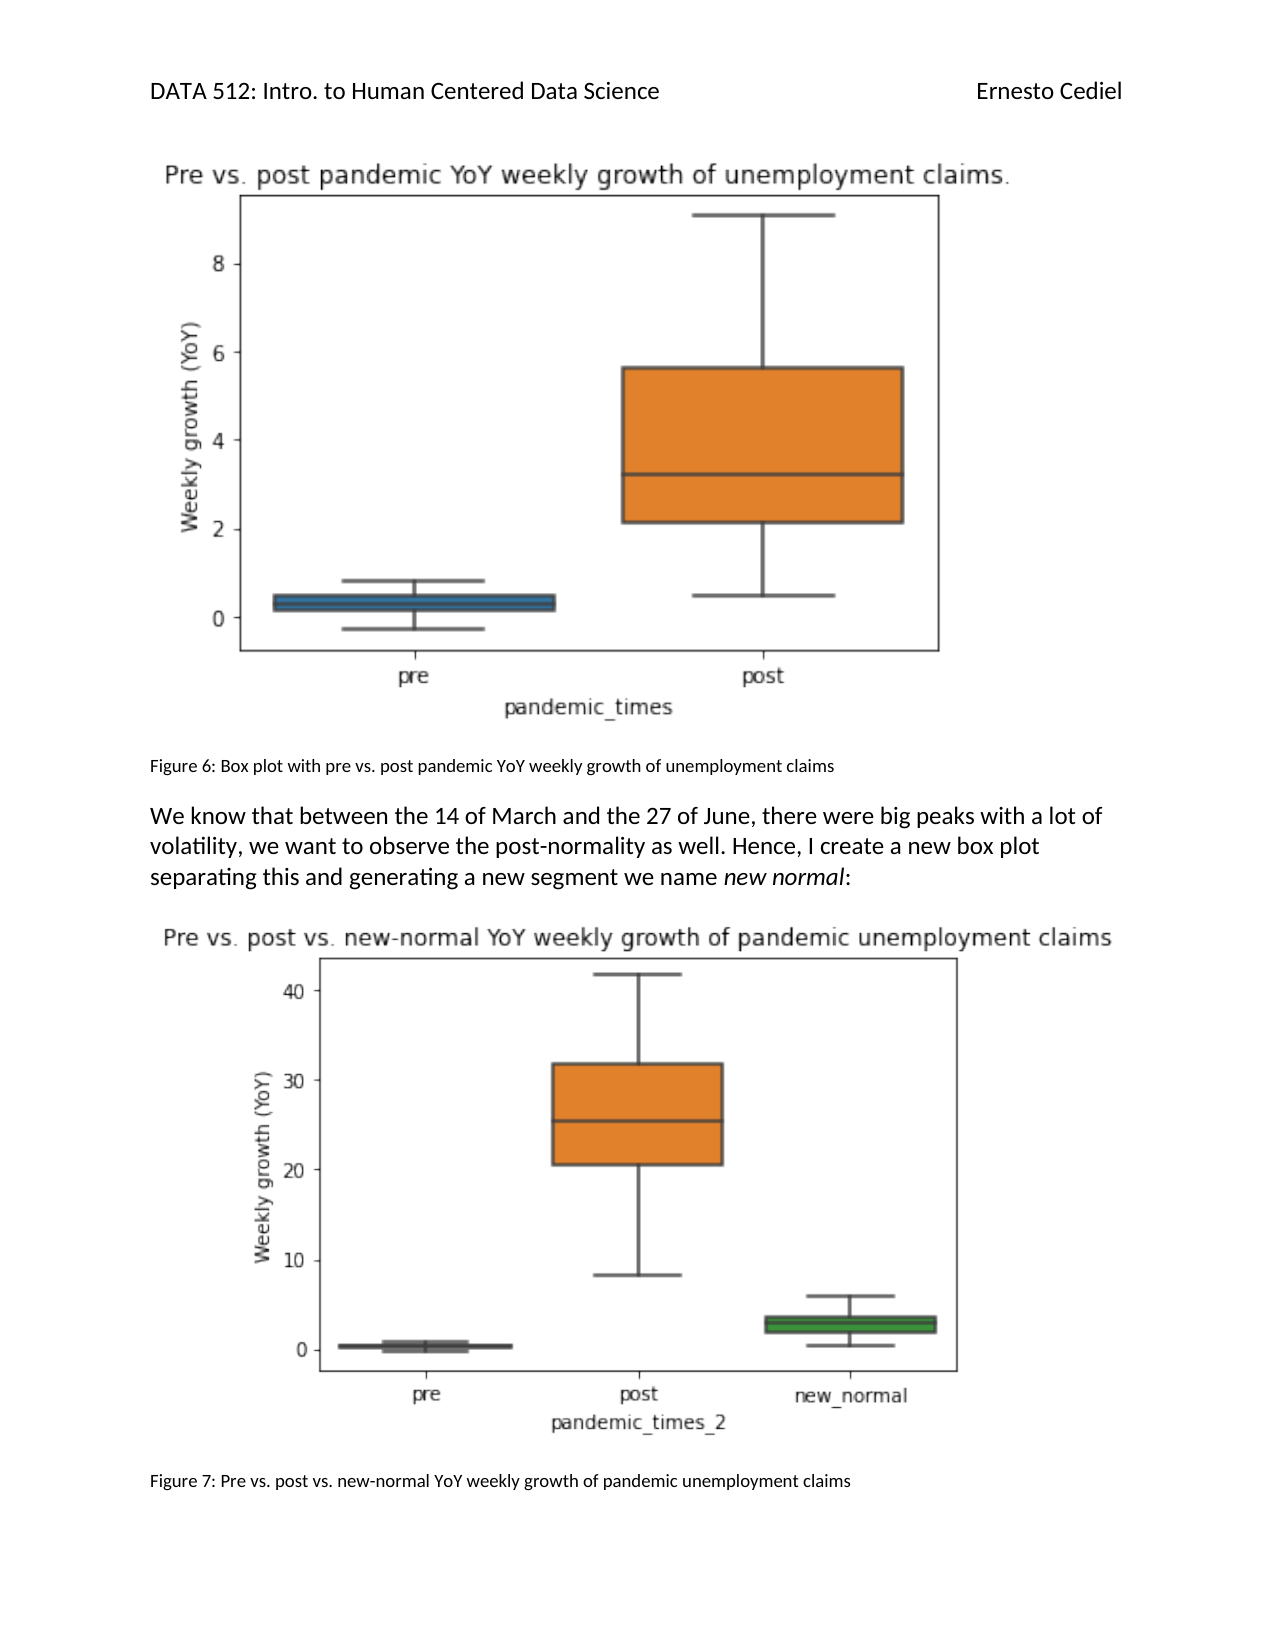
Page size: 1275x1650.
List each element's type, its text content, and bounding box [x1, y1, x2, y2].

text Figure 7: Pre vs. post vs. new-normal YoY weekly growth of pandemic unemployment claims [150, 1469, 1125, 1492]
text We know that between the 14 of March and the 27 of June, there were big peaks with a lot of volatility, we want to observe the post-normality as well. Hence, I create a new box plot separating this and generating a new segment we name new normal: [150, 800, 1125, 892]
picture [150, 150, 1025, 732]
text Figure 6: Box plot with pre vs. post pandemic YoY weekly growth of unemployment claims [150, 754, 1125, 777]
picture [150, 914, 1125, 1447]
